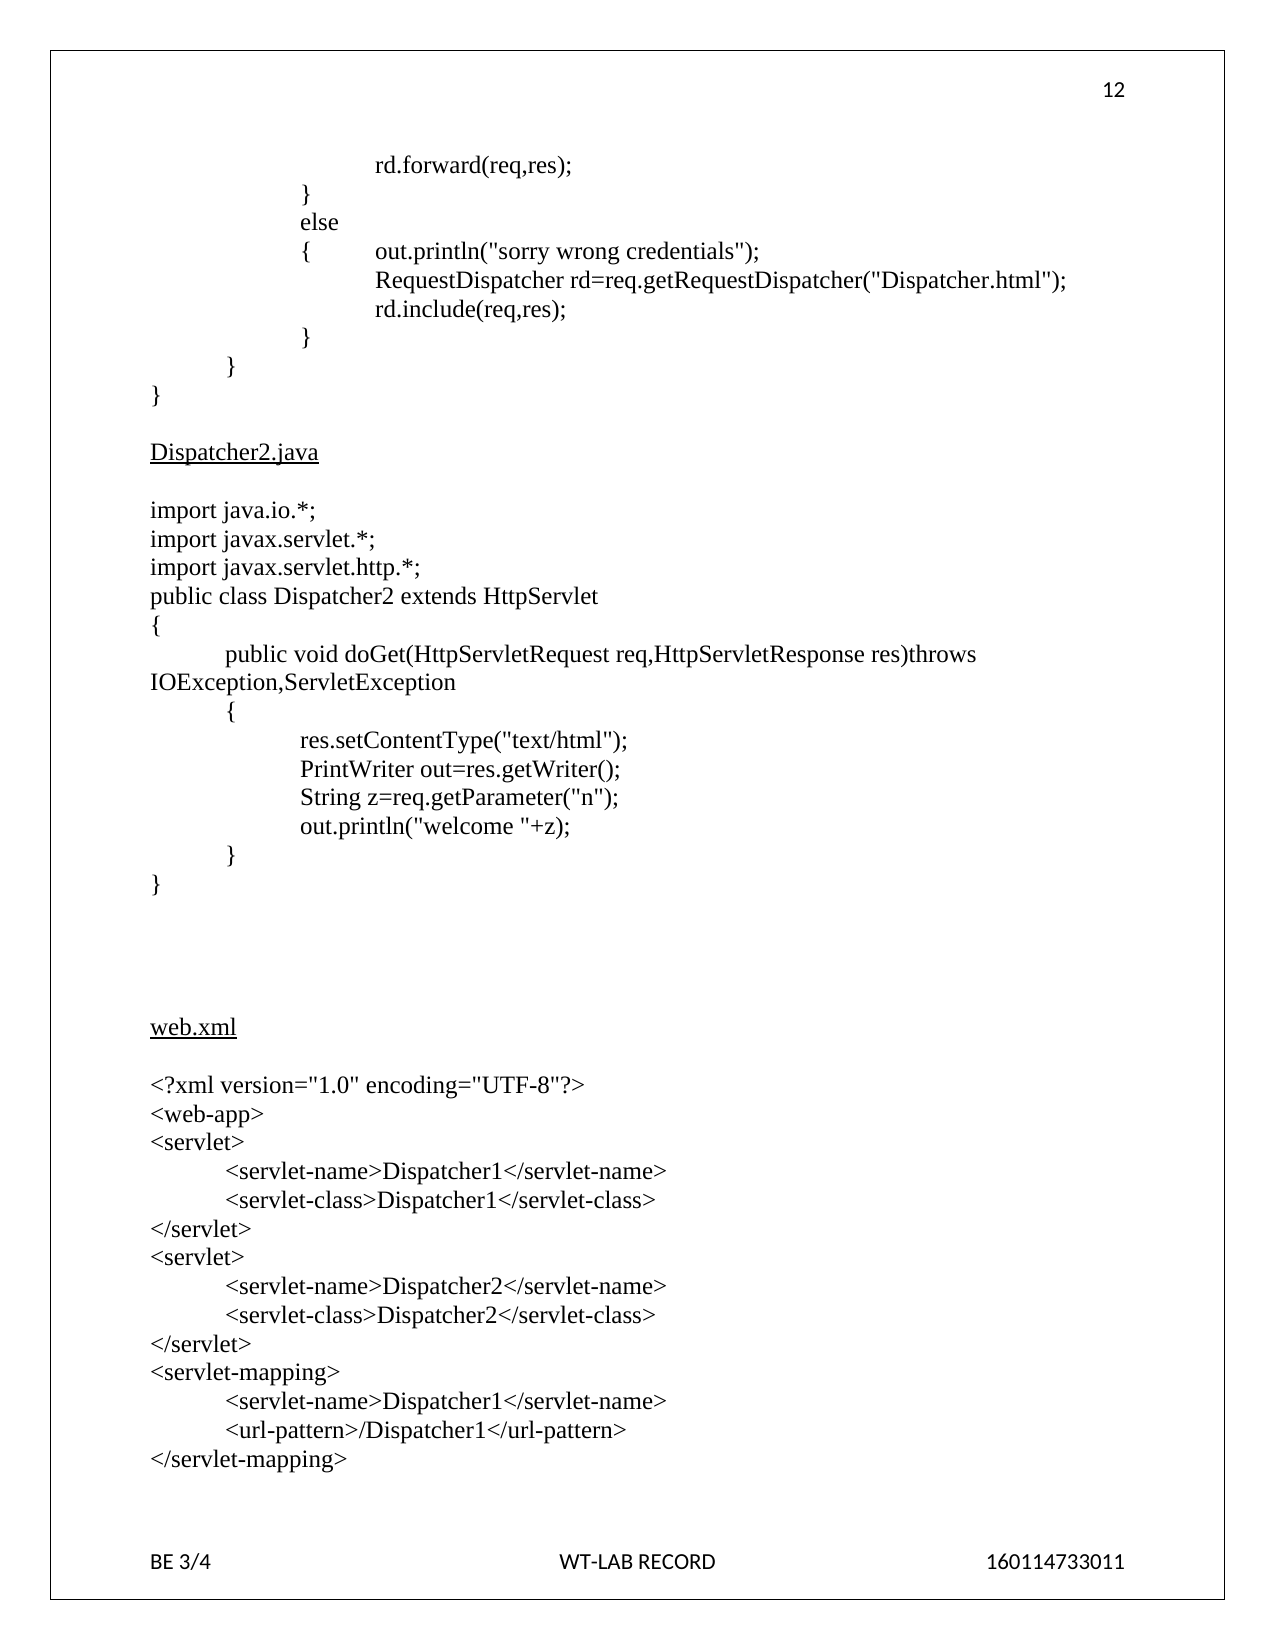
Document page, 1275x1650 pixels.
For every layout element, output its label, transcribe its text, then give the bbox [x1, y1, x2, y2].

text <servlet-mapping> [150, 1357, 1125, 1386]
text <url-pattern>/Dispatcher1</url-pattern> [150, 1415, 1125, 1444]
text <servlet-name>Dispatcher1</servlet-name> [150, 1156, 1125, 1185]
text } [150, 380, 1125, 409]
text RequestDispatcher rd=req.getRequestDispatcher("Dispatcher.html"); [150, 265, 1125, 294]
text { [150, 696, 1125, 725]
text web.xml [150, 1012, 1125, 1041]
text rd.include(req,res); [150, 294, 1125, 322]
text String z=req.getParameter("n"); [150, 782, 1125, 811]
text <servlet> [150, 1242, 1125, 1271]
text res.setContentType("text/html"); [150, 725, 1125, 754]
text <web-app> [150, 1099, 1125, 1127]
text <servlet> [150, 1127, 1125, 1156]
text } [150, 869, 1125, 897]
text } [150, 840, 1125, 869]
text Dispatcher2.java [150, 437, 1125, 466]
text out.println("welcome "+z); [150, 811, 1125, 840]
text </servlet-mapping> [150, 1444, 1125, 1472]
text <servlet-name>Dispatcher1</servlet-name> [150, 1386, 1125, 1415]
text } [150, 322, 1125, 351]
text } [150, 179, 1125, 207]
text import javax.servlet.*; [150, 524, 1125, 552]
text </servlet> [150, 1329, 1125, 1357]
text rd.forward(req,res); [150, 150, 1125, 179]
text <servlet-class>Dispatcher1</servlet-class> [150, 1185, 1125, 1214]
text } [150, 351, 1125, 380]
text PrintWriter out=res.getWriter(); [150, 754, 1125, 782]
text { out.println("sorry wrong credentials"); [150, 236, 1125, 265]
text public void doGet(HttpServletRequest req,HttpServletResponse res)throws IOException,ServletException [150, 639, 1125, 696]
text import java.io.*; [150, 495, 1125, 524]
text </servlet> [150, 1214, 1125, 1242]
text <servlet-class>Dispatcher2</servlet-class> [150, 1300, 1125, 1329]
text { [150, 610, 1125, 639]
text public class Dispatcher2 extends HttpServlet [150, 581, 1125, 610]
text import javax.servlet.http.*; [150, 552, 1125, 581]
text <?xml version="1.0" encoding="UTF-8"?> [150, 1070, 1125, 1099]
text <servlet-name>Dispatcher2</servlet-name> [150, 1271, 1125, 1300]
text else [150, 207, 1125, 236]
